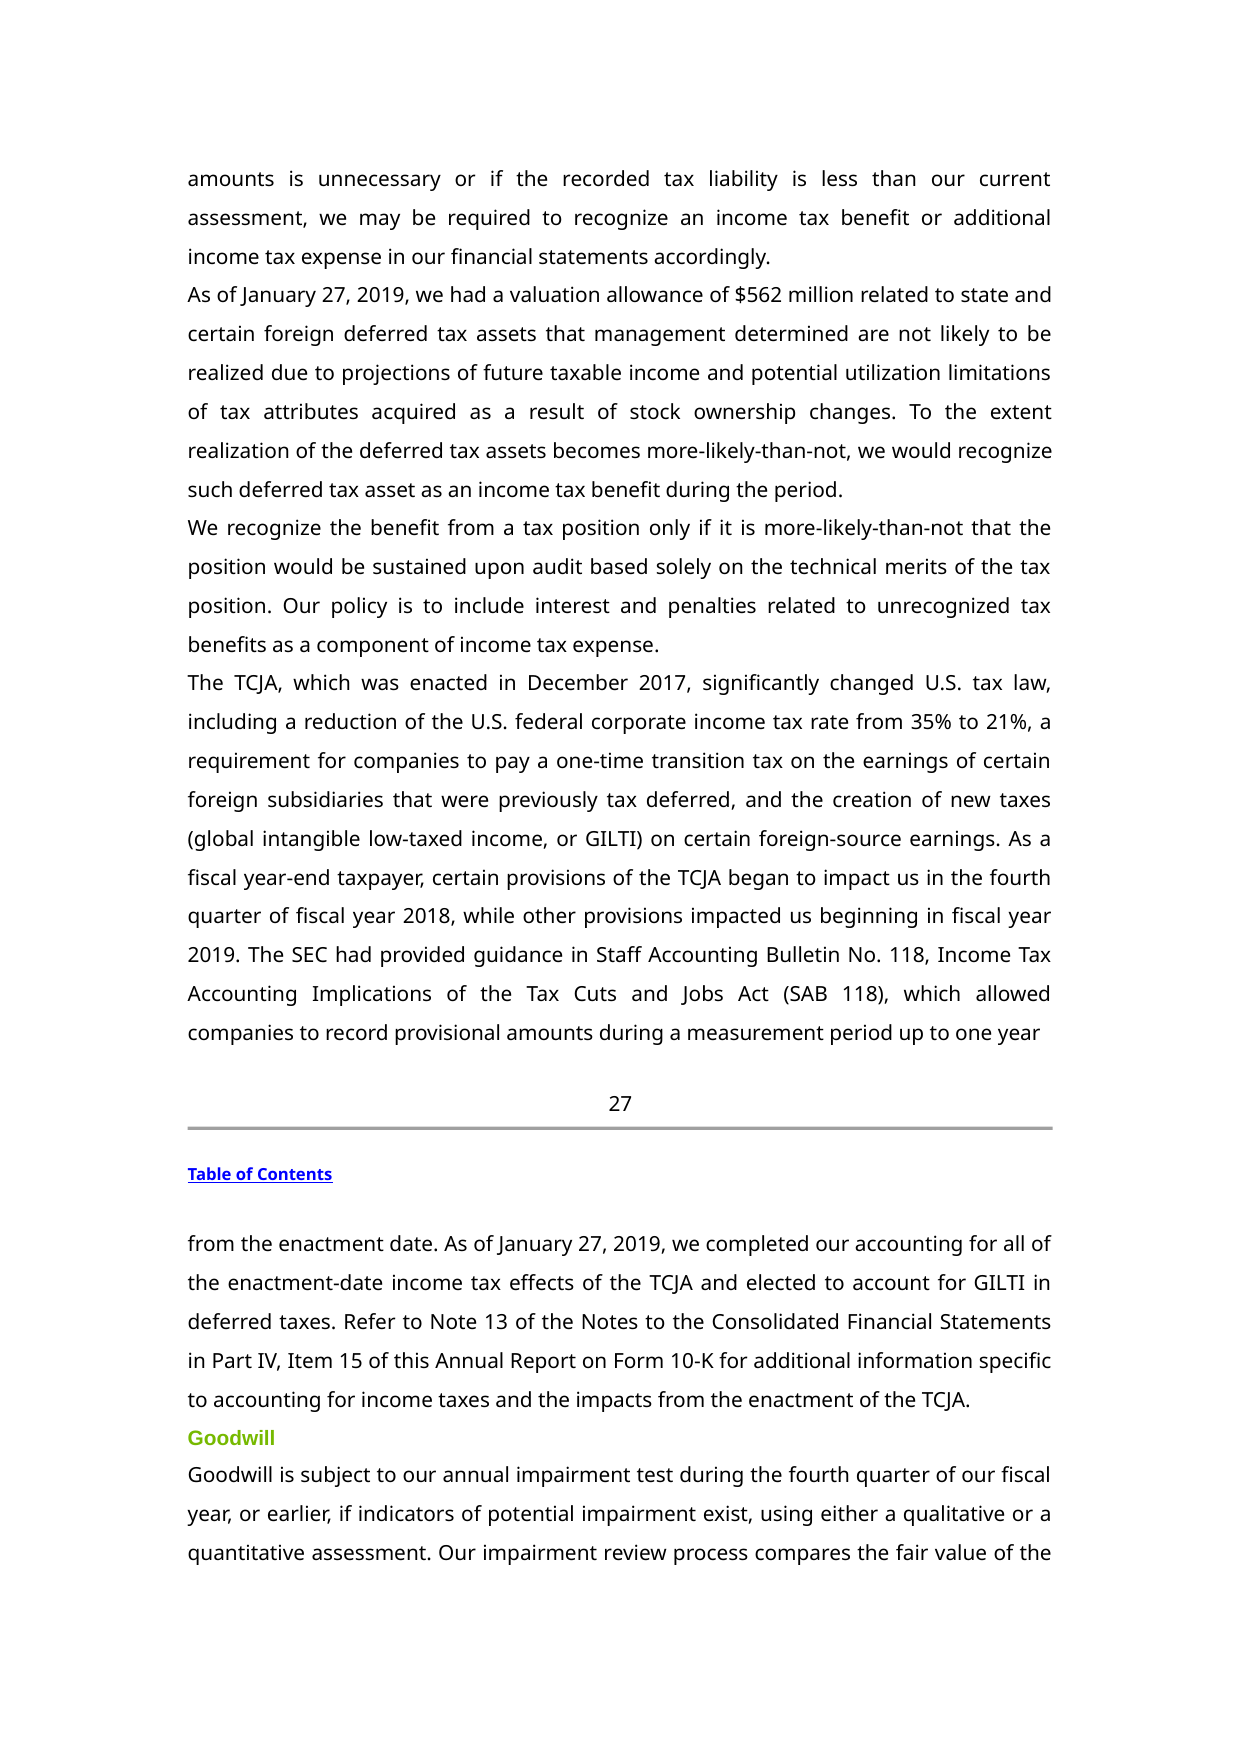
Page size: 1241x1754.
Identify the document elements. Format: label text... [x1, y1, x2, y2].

text 27 [187, 1087, 1053, 1120]
text We recognize the benefit from a tax position only if it is more-likely-than-not that the position would be sustained upon audit based solely on the technical merits of the tax position. Our policy is to include interest and penalties related to unrecognized tax benefits as a component of income tax expense. [187, 511, 1053, 660]
text The TCJA, which was enacted in December 2017, significantly changed U.S. tax law, including a reduction of the U.S. federal corporate income tax rate from 35% to 21%, a requirement for companies to pay a one-time transition tax on the earnings of certain foreign subsidiaries that were previously tax deferred, and the creation of new taxes (global intangible low-taxed income, or GILTI) on certain foreign-source earnings. As a fiscal year-end taxpayer, certain provisions of the TCJA began to impact us in the fourth quarter of fiscal year 2018, while other provisions impacted us beginning in fiscal year 2019. The SEC had provided guidance in Staff Accounting Bulletin No. 118, Income Tax Accounting Implications of the Tax Cuts and Jobs Act (SAB 118), which allowed companies to record provisional amounts during a measurement period up to one year [187, 666, 1053, 1049]
text Goodwill [187, 1421, 1053, 1454]
text As of January 27, 2019, we had a valuation allowance of $562 million related to state and certain foreign deferred tax assets that management determined are not likely to be realized due to projections of future taxable income and potential utilization limitations of tax attributes acquired as a result of stock ownership changes. To the extent realization of the deferred tax assets becomes more-likely-than-not, we would recognize such deferred tax asset as an income tax benefit during the period. [187, 278, 1053, 505]
text from the enactment date. As of January 27, 2019, we completed our accounting for all of the enactment-date income tax effects of the TCJA and elected to account for GILTI in deferred taxes. Refer to Note 13 of the Notes to the Consolidated Financial Statements in Part IV, Item 15 of this Annual Report on Form 10-K for additional information specific to accounting for income taxes and the impacts from the enactment of the TCJA. [187, 1227, 1053, 1416]
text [187, 162, 1053, 272]
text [187, 1458, 1053, 1569]
text Table of Contents [187, 1158, 1053, 1190]
